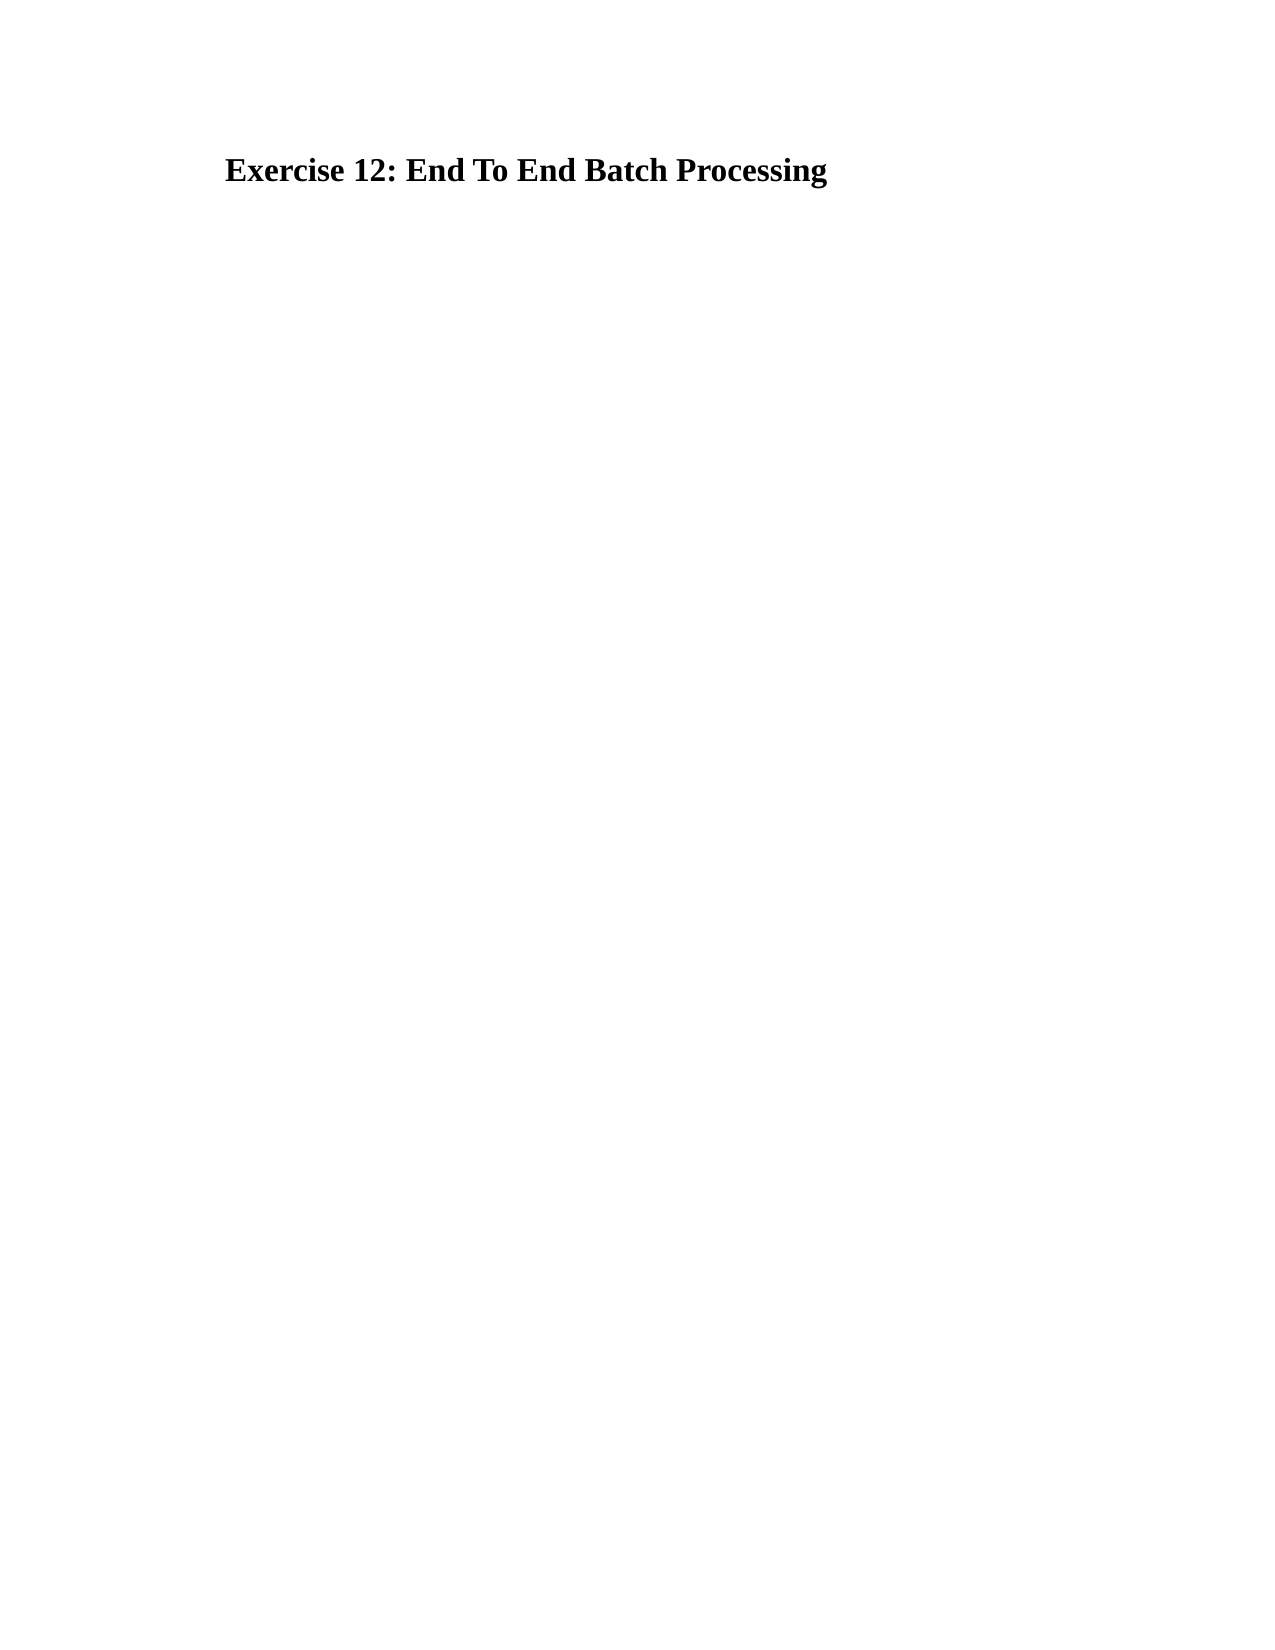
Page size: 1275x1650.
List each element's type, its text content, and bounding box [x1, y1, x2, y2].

subtitle Exercise 12: End To End Batch Processing [225, 150, 1087, 188]
